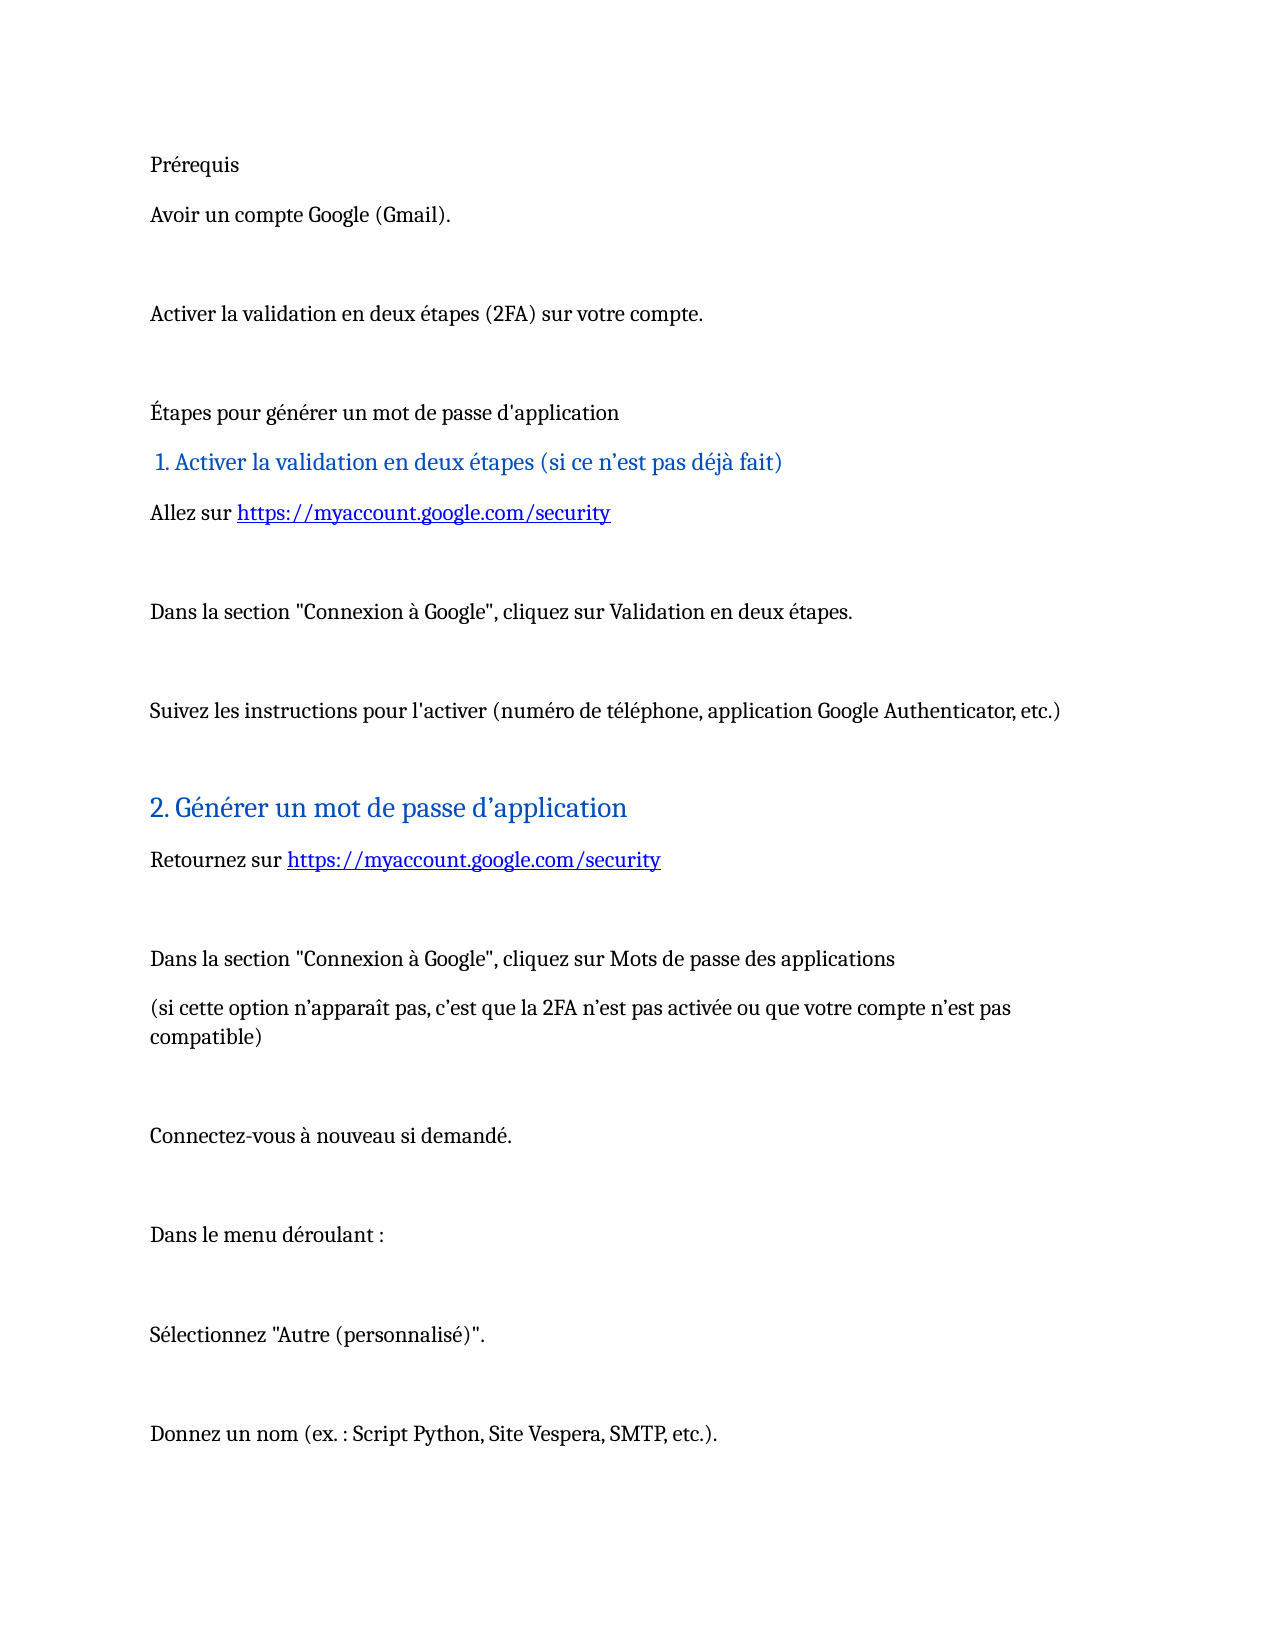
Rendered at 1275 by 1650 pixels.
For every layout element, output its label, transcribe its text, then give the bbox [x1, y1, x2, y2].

text 1. Activer la validation en deux étapes (si ce n’est pas déjà fait) [150, 447, 1125, 476]
text Étapes pour générer un mot de passe d'application [150, 398, 1125, 427]
text Prérequis [150, 150, 1125, 179]
text Allez sur https://myaccount.google.com/security [150, 497, 1125, 526]
text Retournez sur https://myaccount.google.com/security [150, 844, 1125, 873]
text Suivez les instructions pour l'activer (numéro de téléphone, application Google Authenticator, etc.) [150, 695, 1125, 724]
text Dans le menu déroulant : [150, 1220, 1125, 1249]
text Dans la section "Connexion à Google", cliquez sur Validation en deux étapes. [150, 596, 1125, 625]
text Sélectionnez "Autre (personnalisé)". [150, 1319, 1125, 1348]
text Connectez-vous à nouveau si demandé. [150, 1121, 1125, 1149]
text (si cette option n’apparaît pas, c’est que la 2FA n’est pas activée ou que votre compte n’est pas compatible) [150, 993, 1125, 1050]
text Avoir un compte Google (Gmail). [150, 199, 1125, 228]
text Dans la section "Connexion à Google", cliquez sur Mots de passe des applications [150, 943, 1125, 972]
text 2. Générer un mot de passe d’application [150, 794, 1125, 823]
text Donnez un nom (ex. : Script Python, Site Vespera, SMTP, etc.). [150, 1418, 1125, 1447]
text Activer la validation en deux étapes (2FA) sur votre compte. [150, 299, 1125, 327]
